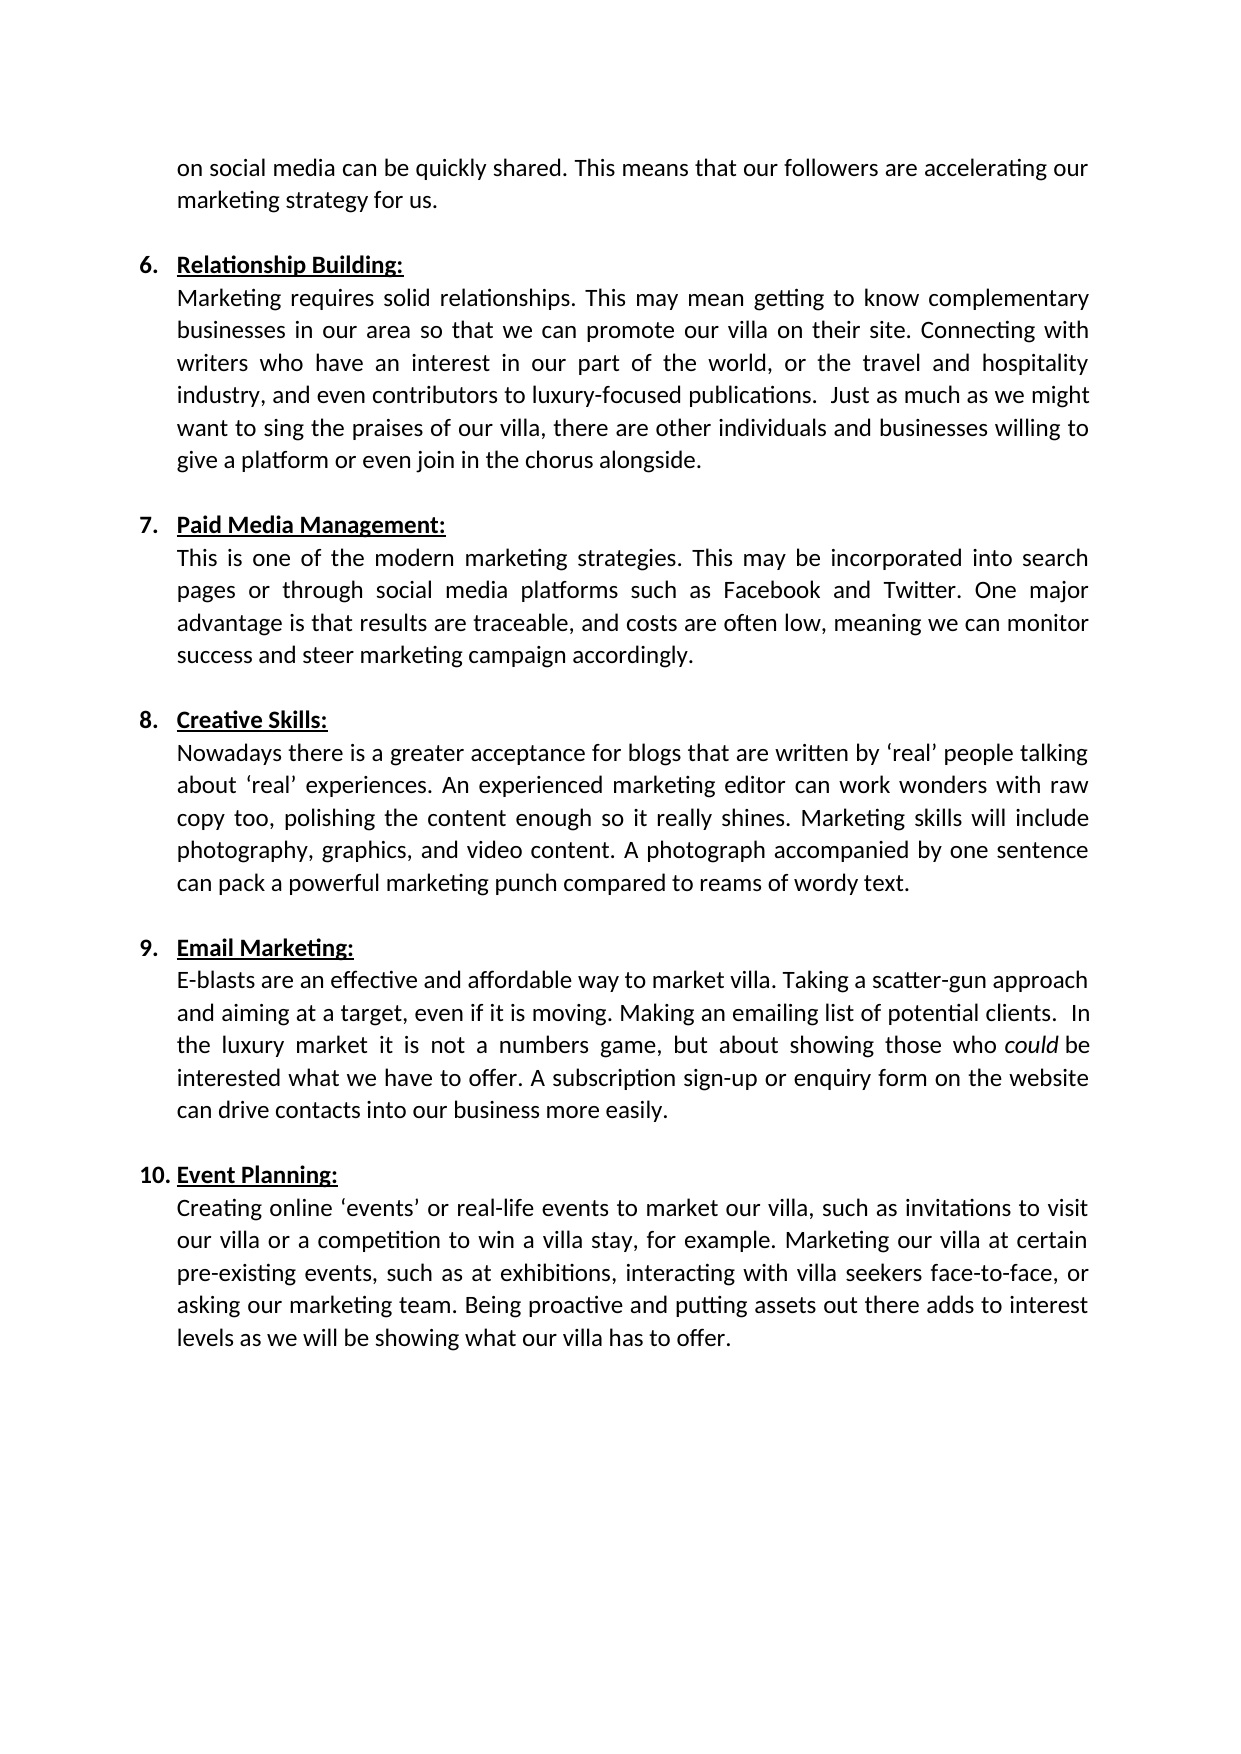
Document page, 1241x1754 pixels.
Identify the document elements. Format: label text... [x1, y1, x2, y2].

list Event Planning: [139, 1157, 1090, 1190]
list Email Marketing: [139, 930, 1090, 962]
text This is one of the modern marketing strategies. This may be incorporated into search pages or through social media platforms such as Facebook and Twitter. One major advantage is that results are traceable, and costs are often low, meaning we can monitor success and steer marketing campaign accordingly. [177, 540, 1090, 670]
text Marketing requires solid relationships. This may mean getting to know complementary businesses in our area so that we can promote our villa on their site. Connecting with writers who have an interest in our part of the world, or the travel and hospitality industry, and even contributors to luxury-focused publications. Just as much as we might want to sing the praises of our villa, there are other individuals and businesses willing to give a platform or even join in the chorus alongside. [177, 280, 1090, 475]
list Paid Media Management: [139, 507, 1090, 540]
list Creative Skills: [139, 702, 1090, 735]
text E-blasts are an effective and affordable way to market villa. Taking a scatter-gun approach and aiming at a target, even if it is moving. Making an emailing list of potential clients. In the luxury market it is not a numbers game, but about showing those who could be interested what we have to offer. A subscription sign-up or enquiry form on the website can drive contacts into our business more easily. [177, 962, 1090, 1125]
list Relationship Building: [139, 247, 1090, 280]
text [177, 150, 1090, 215]
text Nowadays there is a greater acceptance for blogs that are written by ‘real’ people talking about ‘real’ experiences. An experienced marketing editor can work wonders with raw copy too, polishing the content enough so it really shines. Marketing skills will include photography, graphics, and video content. A photograph accompanied by one sentence can pack a powerful marketing punch compared to reams of wordy text. [177, 735, 1090, 897]
text Creating online ‘events’ or real-life events to market our villa, such as invitations to visit our villa or a competition to win a villa stay, for example. Marketing our villa at certain pre-existing events, such as at exhibitions, interacting with villa seekers face-to-face, or asking our marketing team. Being proactive and putting assets out there adds to interest levels as we will be showing what our villa has to offer. [177, 1190, 1090, 1352]
